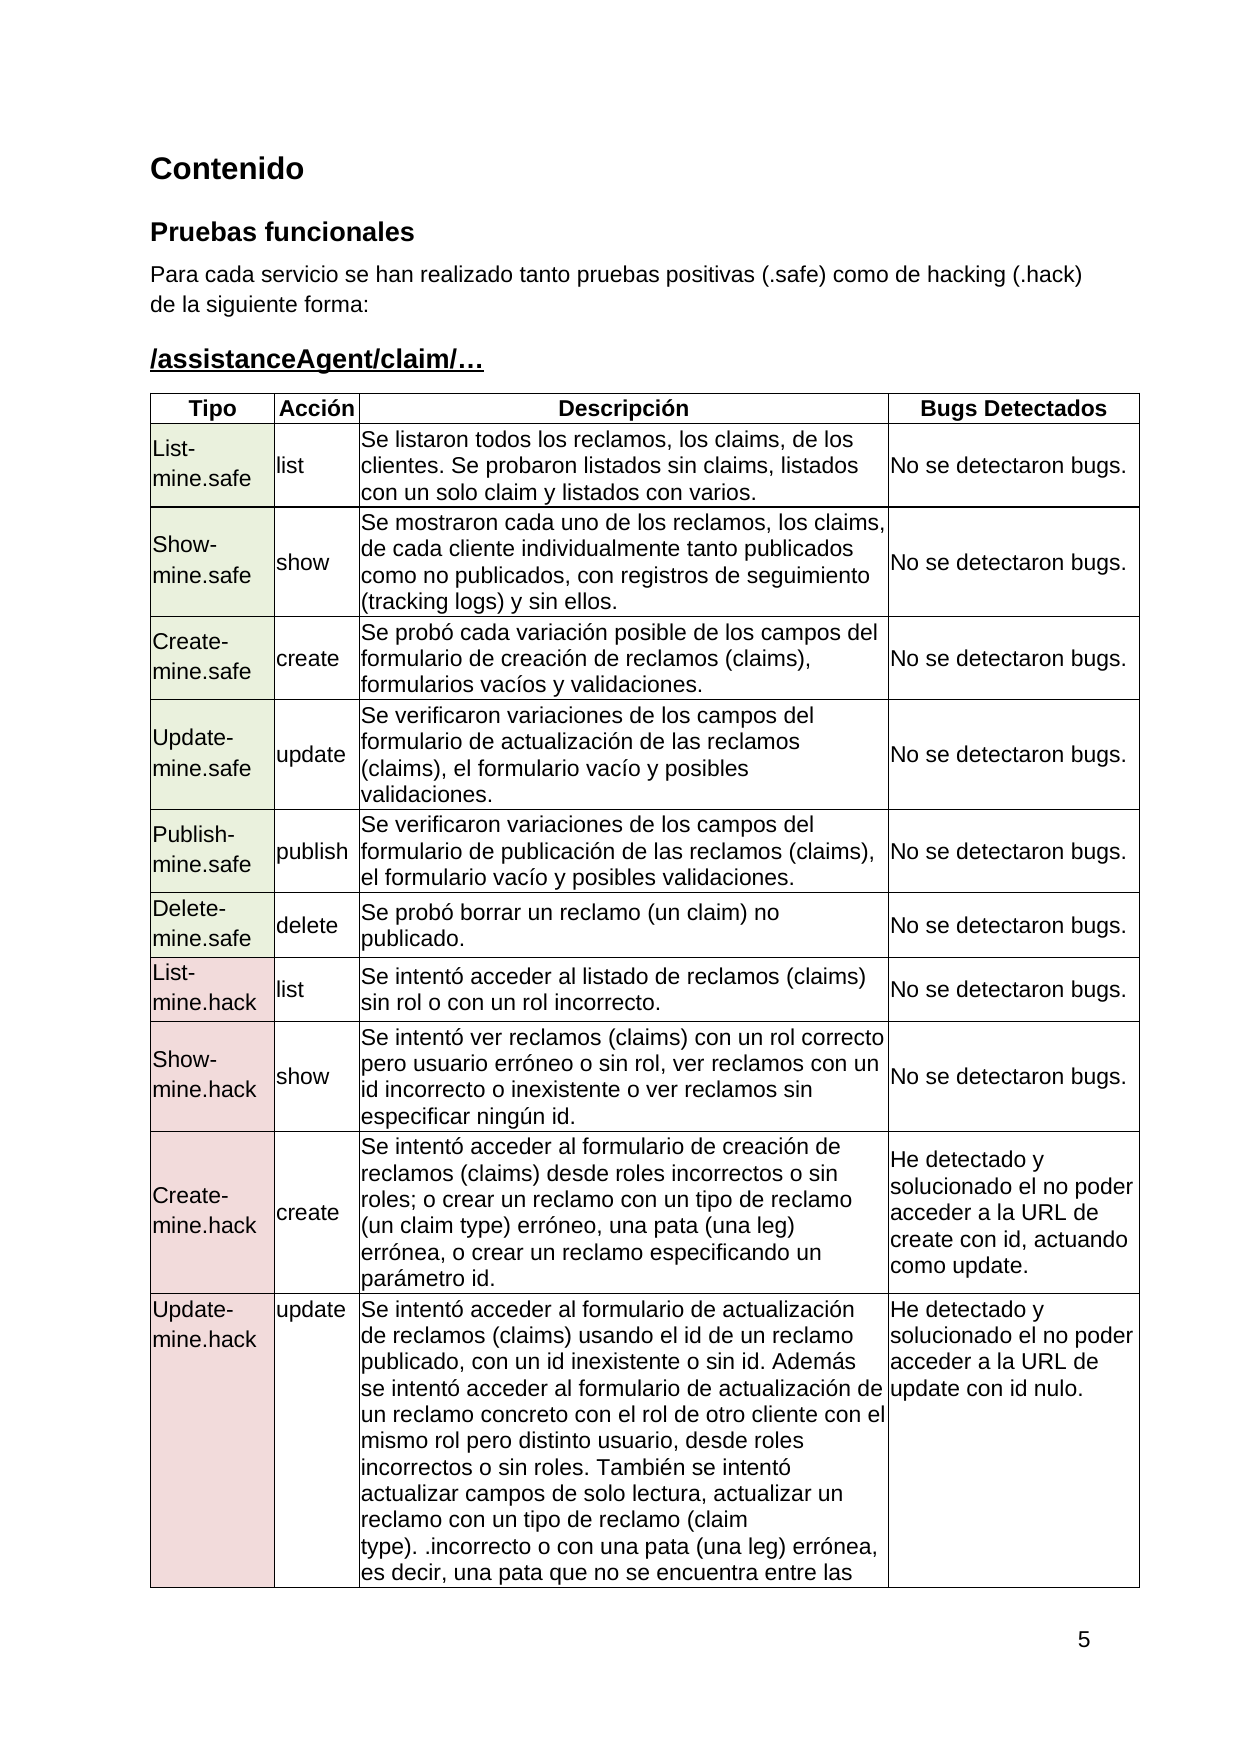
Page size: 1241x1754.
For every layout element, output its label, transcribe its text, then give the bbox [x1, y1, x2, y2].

table_cell No se detectaron bugs. [889, 1022, 1139, 1131]
table_cell No se detectaron bugs. [889, 958, 1139, 1021]
table_cell He detectado y solucionado el no poder acceder a la URL de create con id, actuando como update. [889, 1132, 1139, 1293]
table_cell No se detectaron bugs. [889, 424, 1139, 506]
table_cell create [275, 617, 359, 699]
subtitle Contenido [150, 150, 1090, 186]
table_cell Se intentó acceder al listado de reclamos (claims) sin rol o con un rol incorrecto. [360, 958, 888, 1021]
table_cell list [275, 958, 359, 1021]
table_cell list [275, 424, 359, 506]
table_cell Se verificaron variaciones de los campos del formulario de publicación de las reclamos (claims), el formulario vacío y posibles validaciones. [360, 810, 888, 892]
table_cell update [275, 700, 359, 809]
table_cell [889, 1294, 1139, 1587]
table_cell Se probó cada variación posible de los campos del formulario de creación de reclamos (claims), formularios vacíos y validaciones. [360, 617, 888, 699]
table_cell Show- mine.safe [151, 508, 274, 616]
table_cell show [275, 508, 359, 616]
table_cell Se intentó ver reclamos (claims) con un rol correcto pero usuario erróneo o sin rol, ver reclamos con un id incorrecto o inexistente o ver reclamos sin especificar ningún id. [360, 1022, 888, 1131]
table_cell Update- mine.hack [151, 1294, 274, 1587]
table_cell No se detectaron bugs. [889, 810, 1139, 892]
table_cell Se mostraron cada uno de los reclamos, los claims, de cada cliente individualmente tanto publicados como no publicados, con registros de seguimiento (tracking logs) y sin ellos. [360, 508, 888, 616]
table_cell No se detectaron bugs. [889, 617, 1139, 699]
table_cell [360, 1294, 888, 1587]
table_cell Se probó borrar un reclamo (un claim) no publicado. [360, 893, 888, 957]
table_cell Create- mine.safe [151, 617, 274, 699]
table_cell No se detectaron bugs. [889, 893, 1139, 957]
text Para cada servicio se han realizado tanto pruebas positivas (.safe) como de hacking (.hack) de la siguiente forma: [150, 261, 1090, 317]
table_cell create [275, 1132, 359, 1293]
table_cell Delete-mine.safe [151, 893, 274, 957]
table_cell Se listaron todos los reclamos, los claims, de los clientes. Se probaron listados sin claims, listados con un solo claim y listados con varios. [360, 424, 888, 506]
table_cell Se intentó acceder al formulario de creación de reclamos (claims) desde roles incorrectos o sin roles; o crear un reclamo con un tipo de reclamo (un claim type) erróneo, una pata (una leg) errónea, o crear un reclamo especificando un parámetro id. [360, 1132, 888, 1293]
table_cell show [275, 1022, 359, 1131]
table_header Bugs Detectados [889, 394, 1139, 423]
table_header Acción [275, 394, 359, 423]
table_cell List-mine.hack [151, 958, 274, 1021]
table_cell delete [275, 893, 359, 957]
table_cell No se detectaron bugs. [889, 508, 1139, 616]
table_header Descripción [360, 394, 888, 423]
table_cell Create- mine.hack [151, 1132, 274, 1293]
table_cell publish [275, 810, 359, 892]
table_cell Publish- mine.safe [151, 810, 274, 892]
table_header Tipo [151, 394, 274, 423]
table_cell Update- mine.safe [151, 700, 274, 809]
table_cell Se verificaron variaciones de los campos del formulario de actualización de las reclamos (claims), el formulario vacío y posibles validaciones. [360, 700, 888, 809]
table_cell update [275, 1294, 359, 1587]
subtitle Pruebas funcionales [150, 216, 1090, 247]
table_cell No se detectaron bugs. [889, 700, 1139, 809]
text /assistanceAgent/claim/… [150, 343, 1090, 374]
table_cell List-mine.safe [151, 424, 274, 506]
table_cell Show- mine.hack [151, 1022, 274, 1131]
